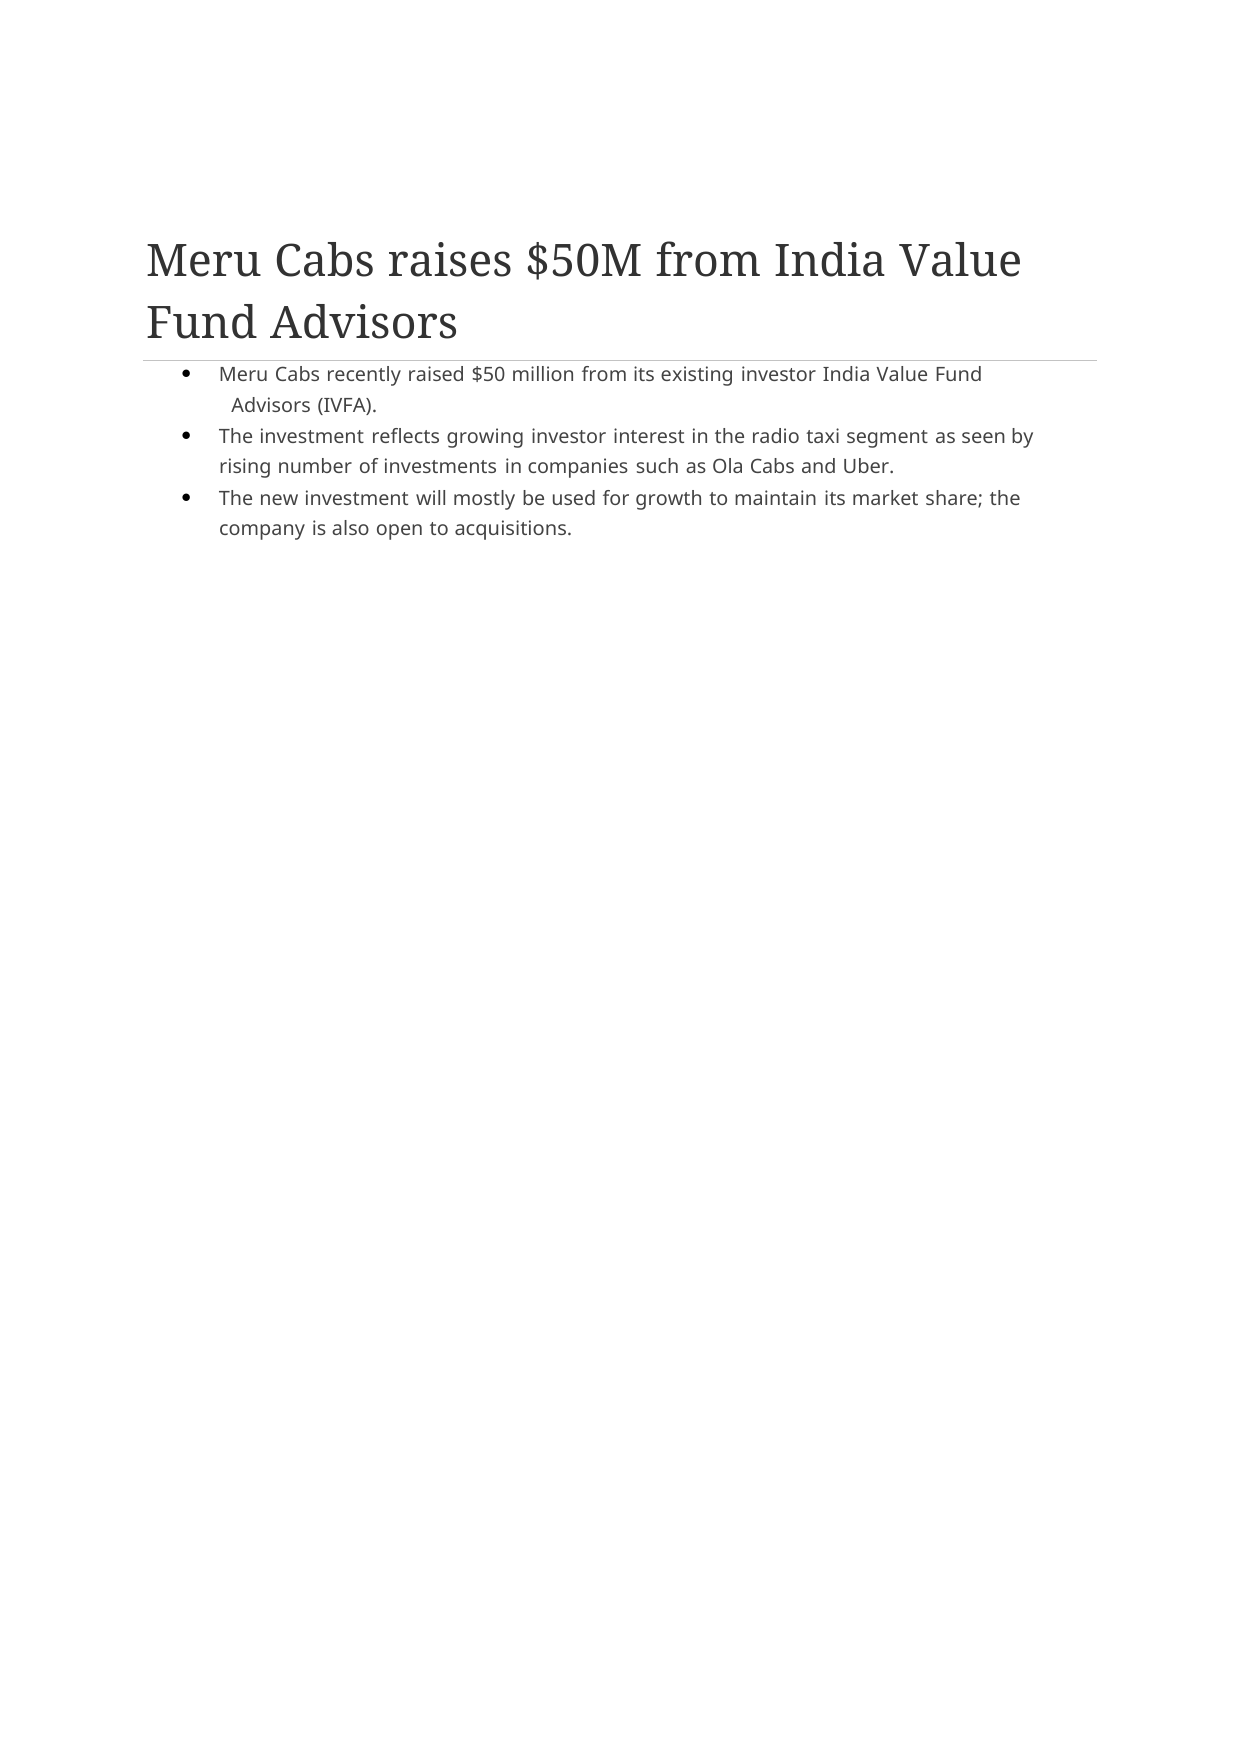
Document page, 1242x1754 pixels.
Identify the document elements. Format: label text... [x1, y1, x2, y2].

text Fund Advisors [146, 290, 1104, 351]
text  Meru Cabs recently raised $50 million from its existing investor India Value Fund [182, 361, 1104, 388]
text  The new investment will mostly be used for growth to maintain its market share; the company is also open to acquisitions. [182, 484, 1096, 542]
text Meru Cabs raises $50M from India Value [146, 228, 1104, 289]
text  The investment reflects growing investor interest in the radio taxi segment as seen by rising number of investments in companies such as Ola Cabs and Uber. [182, 422, 1076, 480]
text Advisors (IVFA). [215, 391, 393, 418]
